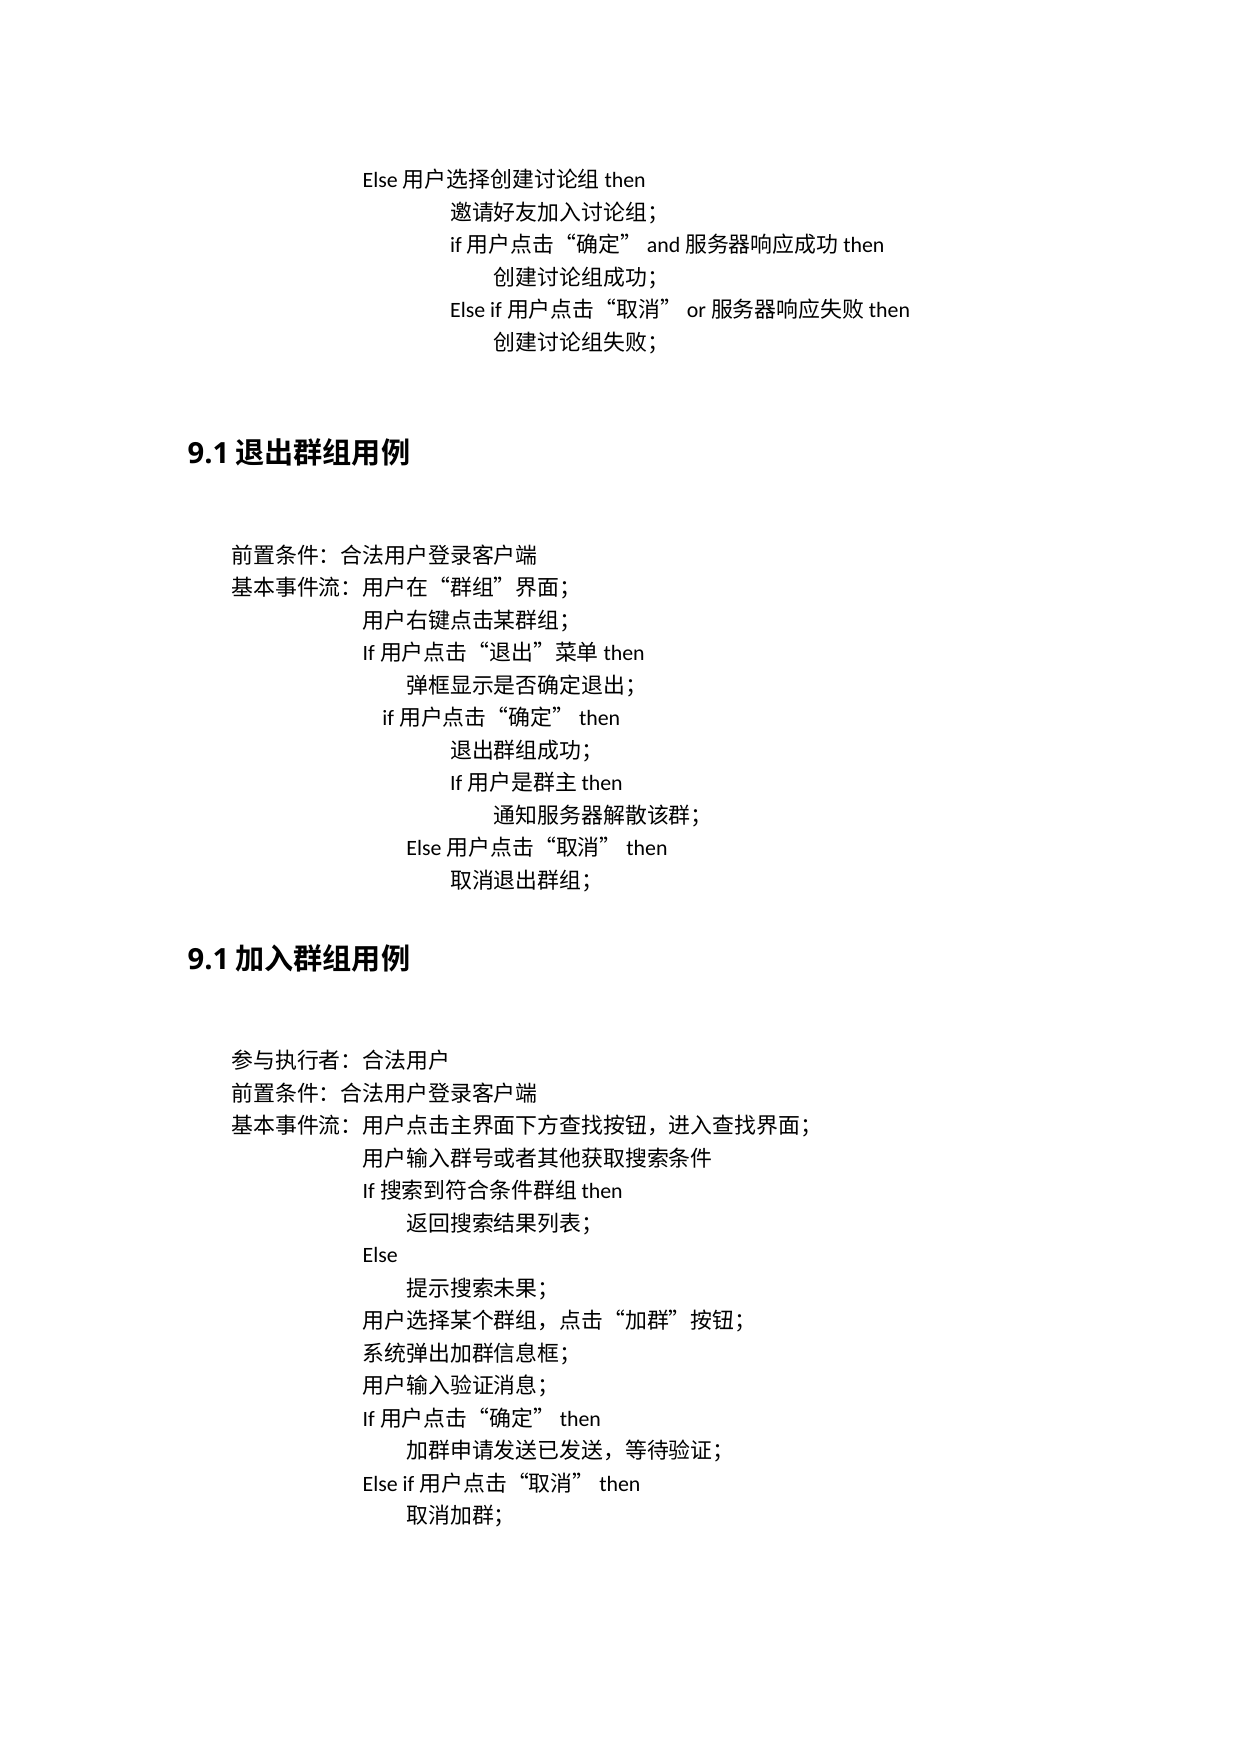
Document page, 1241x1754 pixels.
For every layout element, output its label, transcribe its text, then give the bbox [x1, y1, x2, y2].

text 取消加群； [187, 1498, 1053, 1531]
subtitle 9.1退出群组用例 [187, 419, 1053, 484]
text 前置条件：合法用户登录客户端 [187, 1076, 1053, 1108]
text 基本事件流：用户点击主界面下方查找按钮，进入查找界面； [187, 1108, 1053, 1141]
text 前置条件：合法用户登录客户端 [187, 537, 1053, 570]
text 退出群组成功； [187, 732, 1053, 765]
text 用户右键点击某群组； [187, 602, 1053, 635]
text 返回搜索结果列表； [187, 1206, 1053, 1238]
text 基本事件流：用户在“群组”界面； [187, 570, 1053, 602]
text if 用户点击“确定” then [187, 700, 1053, 732]
text Else [187, 1238, 1053, 1271]
text 取消退出群组； [187, 862, 1053, 895]
text If 用户点击“确定” then [187, 1401, 1053, 1433]
text 弹框显示是否确定退出； [187, 667, 1053, 700]
text 邀请好友加入讨论组； [187, 194, 1053, 227]
text Else if 用户点击“取消” then [187, 1466, 1053, 1498]
text If 用户点击“退出”菜单 then [187, 635, 1053, 667]
text 创建讨论组失败； [187, 324, 1053, 357]
text 加群申请发送已发送，等待验证； [187, 1433, 1053, 1466]
text 通知服务器解散该群； [187, 797, 1053, 830]
text Else if 用户点击“取消” or 服务器响应失败 then [187, 292, 1053, 324]
text Else 用户选择创建讨论组 then [187, 162, 1053, 194]
text If 搜索到符合条件群组 then [187, 1173, 1053, 1206]
text 用户选择某个群组，点击“加群”按钮； [187, 1303, 1053, 1336]
subtitle 9.1加入群组用例 [187, 924, 1053, 989]
text If 用户是群主 then [187, 765, 1053, 797]
text 创建讨论组成功； [187, 259, 1053, 292]
text if 用户点击“确定” and 服务器响应成功 then [187, 227, 1053, 259]
text Else 用户点击“取消” then [187, 830, 1053, 862]
text 参与执行者：合法用户 [187, 1043, 1053, 1076]
text 用户输入验证消息； [187, 1368, 1053, 1401]
text 系统弹出加群信息框； [187, 1336, 1053, 1368]
text 用户输入群号或者其他获取搜索条件 [187, 1141, 1053, 1173]
text 提示搜索未果； [187, 1271, 1053, 1303]
